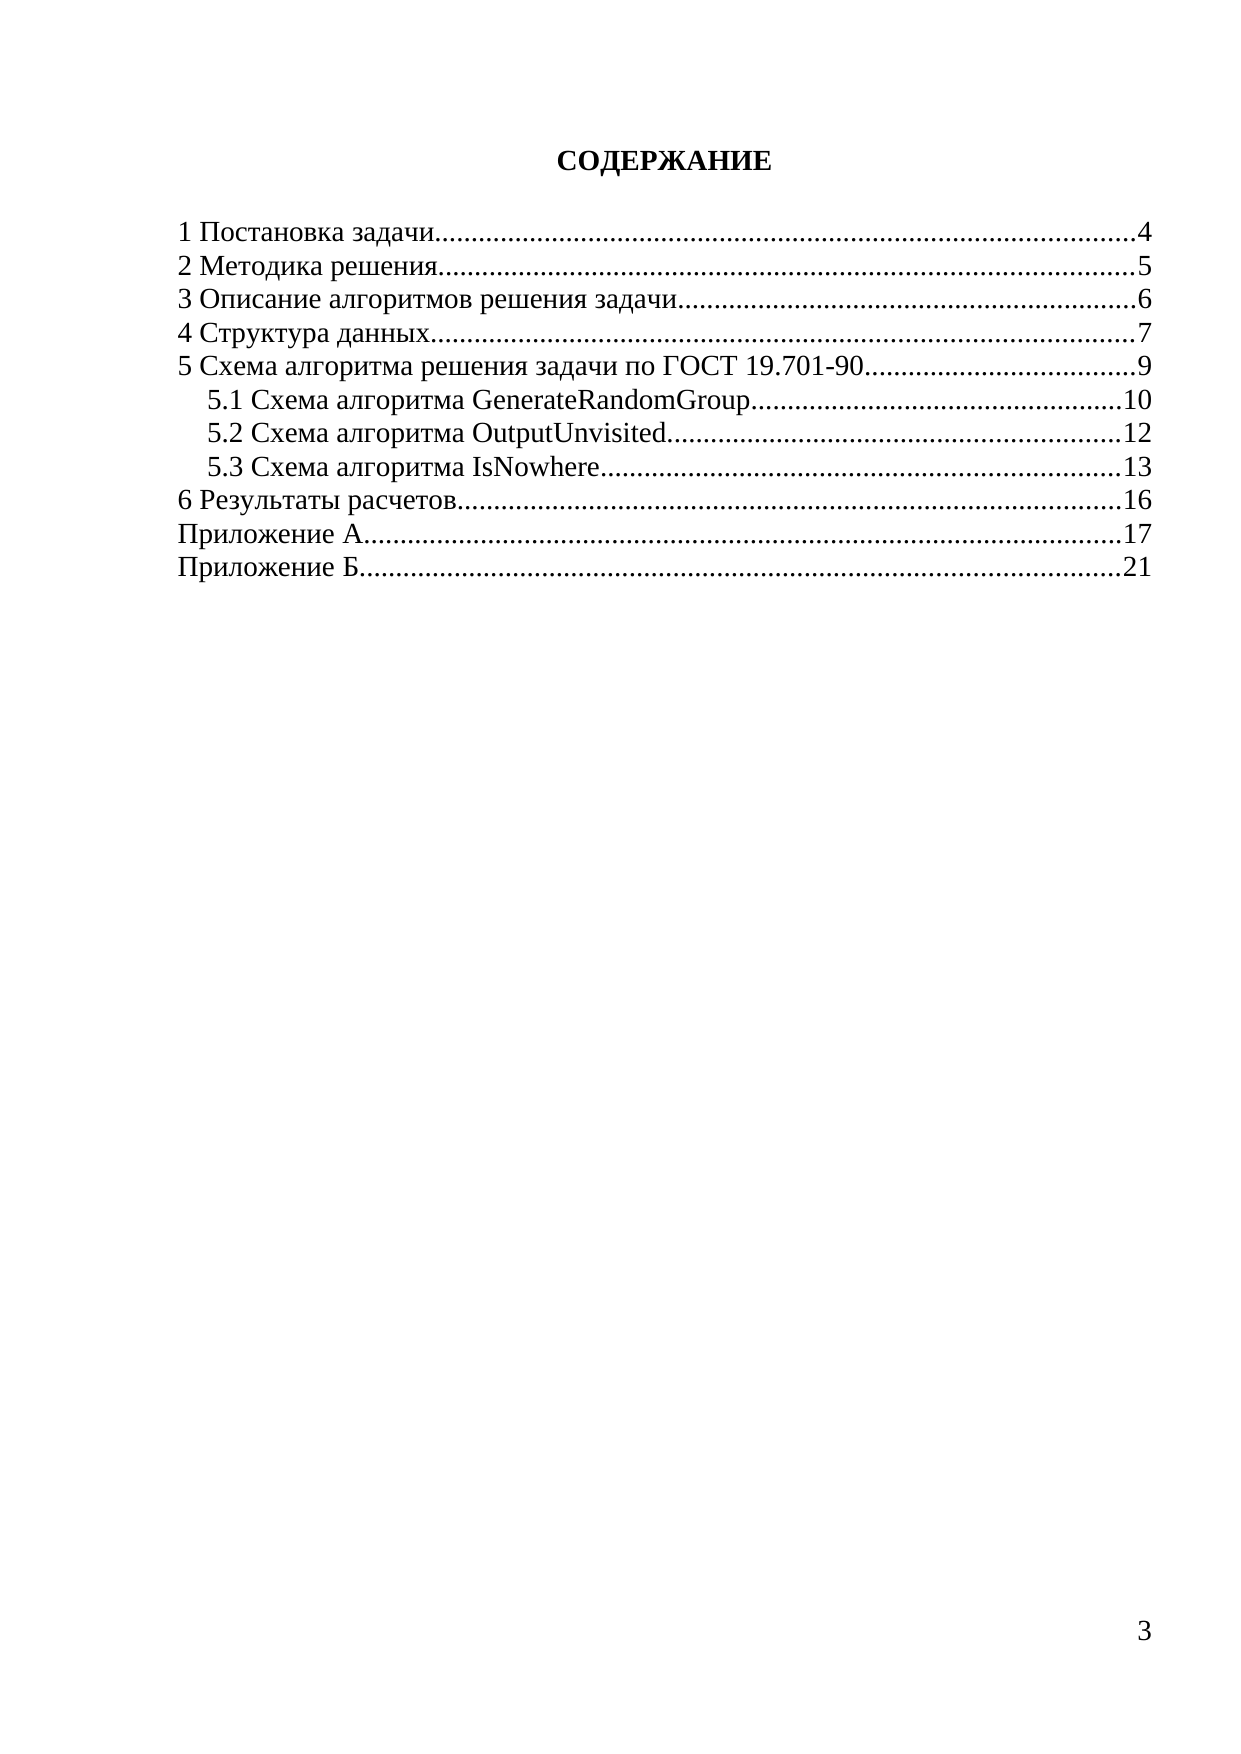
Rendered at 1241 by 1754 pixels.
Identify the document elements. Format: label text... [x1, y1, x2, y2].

text Приложение Б 21 [177, 549, 1152, 583]
text 1 Постановка задачи 4 [177, 214, 1152, 248]
text 6 Результаты расчетов 16 [177, 482, 1152, 516]
text 5.3 Схема алгоритма IsNowhere 13 [207, 449, 1152, 482]
text 4 Структура данных 7 [177, 315, 1152, 348]
text Приложение А 17 [177, 516, 1152, 549]
text Содержание [177, 143, 1152, 177]
text 5.1 Схема алгоритма GenerateRandomGroup 10 [207, 382, 1152, 415]
text 2 Методика решения 5 [177, 248, 1152, 281]
text 5 Схема алгоритма решения задачи по ГОСТ 19.701-90 9 [177, 348, 1152, 382]
text 3 Описание алгоритмов решения задачи 6 [177, 281, 1152, 315]
text 5.2 Схема алгоритма OutputUnvisited 12 [207, 415, 1152, 449]
